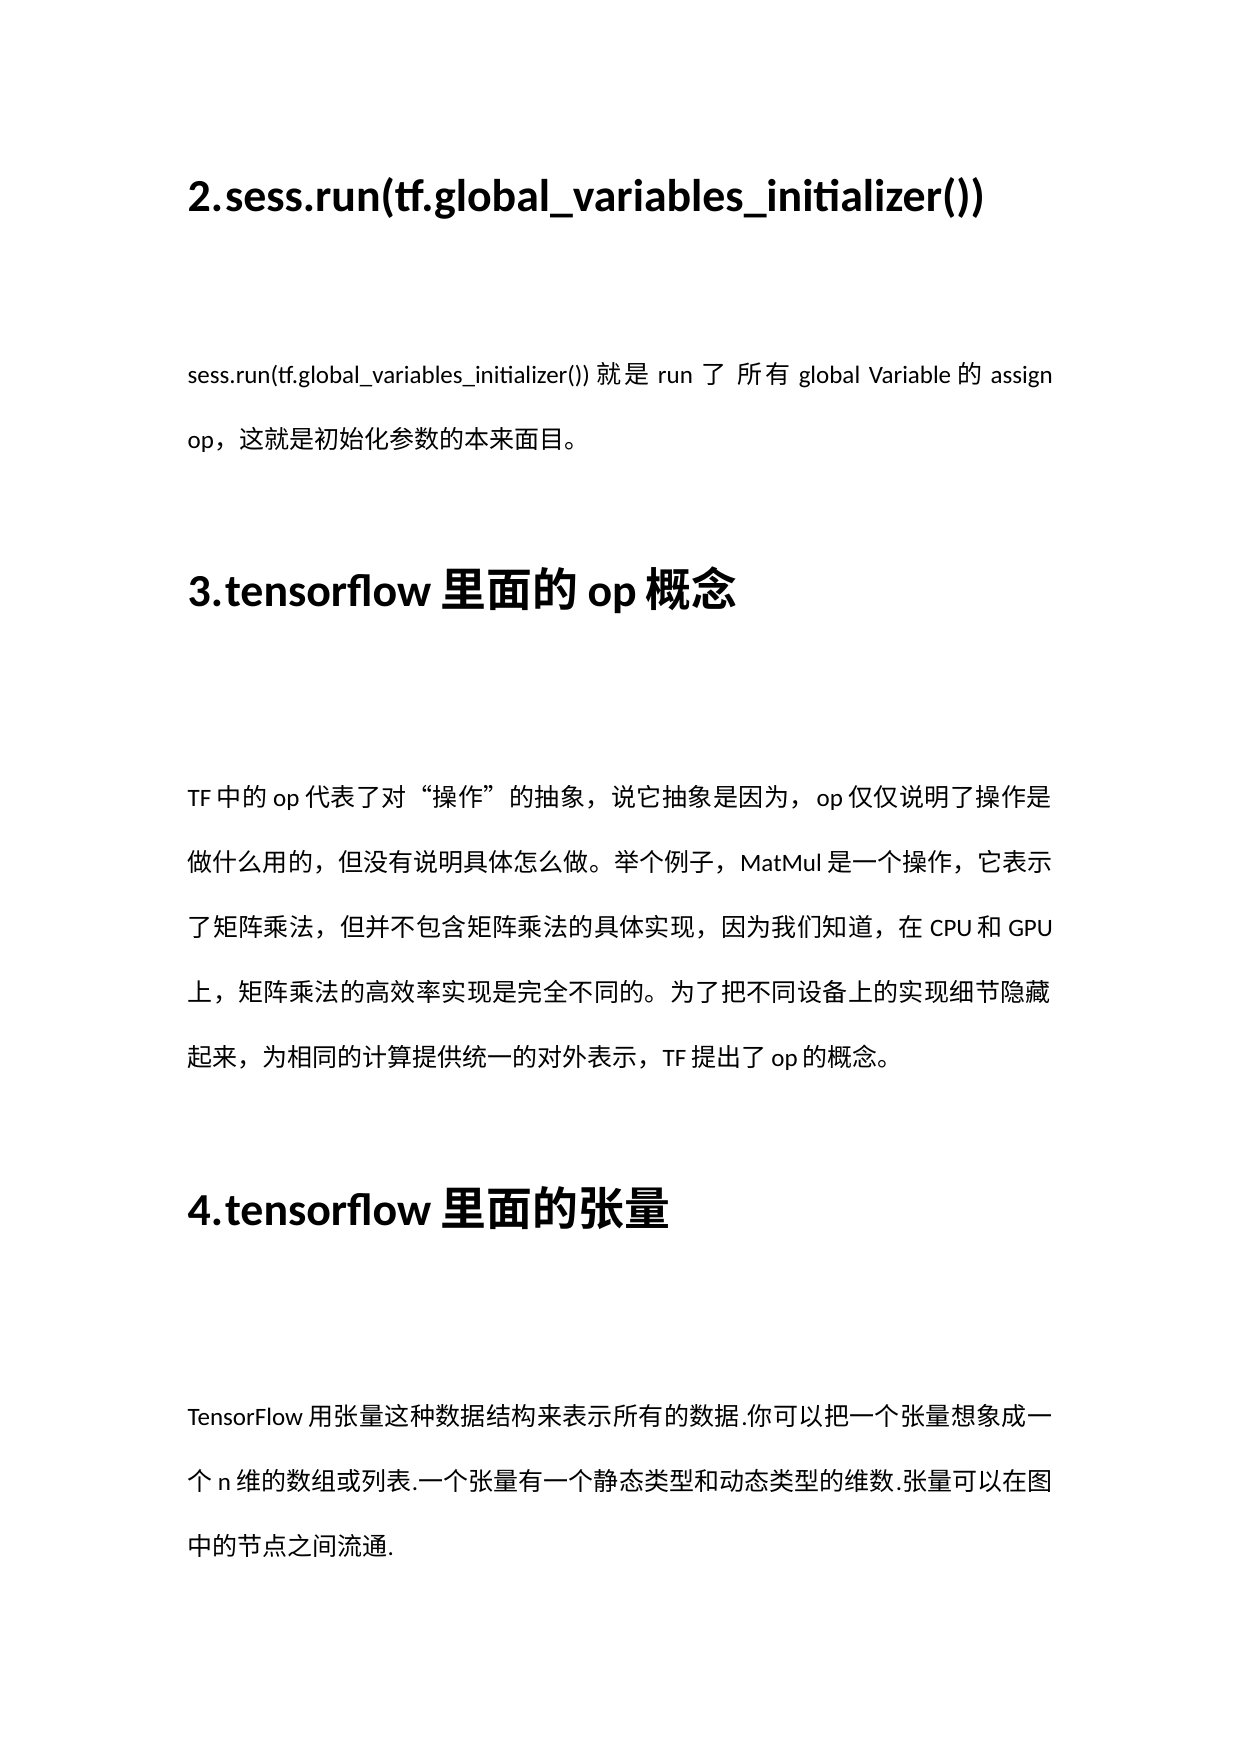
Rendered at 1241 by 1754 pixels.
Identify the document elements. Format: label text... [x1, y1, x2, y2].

text TF中的op代表了对“操作”的抽象，说它抽象是因为，op仅仅说明了操作是做什么用的，但没有说明具体怎么做。举个例子，MatMul是一个操作，它表示了矩阵乘法，但并不包含矩阵乘法的具体实现，因为我们知道，在CPU和GPU上，矩阵乘法的高效率实现是完全不同的。为了把不同设备上的实现细节隐藏起来，为相同的计算提供统一的对外表示，TF提出了op的概念。 [187, 763, 1053, 1088]
text TensorFlow用张量这种数据结构来表示所有的数据.你可以把一个张量想象成一个n维的数组或列表.一个张量有一个静态类型和动态类型的维数.张量可以在图中的节点之间流通. [187, 1382, 1053, 1577]
subtitle tensorflow里面的op概念 [187, 538, 1053, 636]
subtitle tensorflow里面的张量 [187, 1156, 1053, 1254]
text sess.run(tf.global_variables_initializer()) 就是 run了 所有global Variable 的 assign op，这就是初始化参数的本来面目。 [187, 340, 1053, 470]
subtitle sess.run(tf.global_variables_initializer()) [187, 162, 1053, 227]
